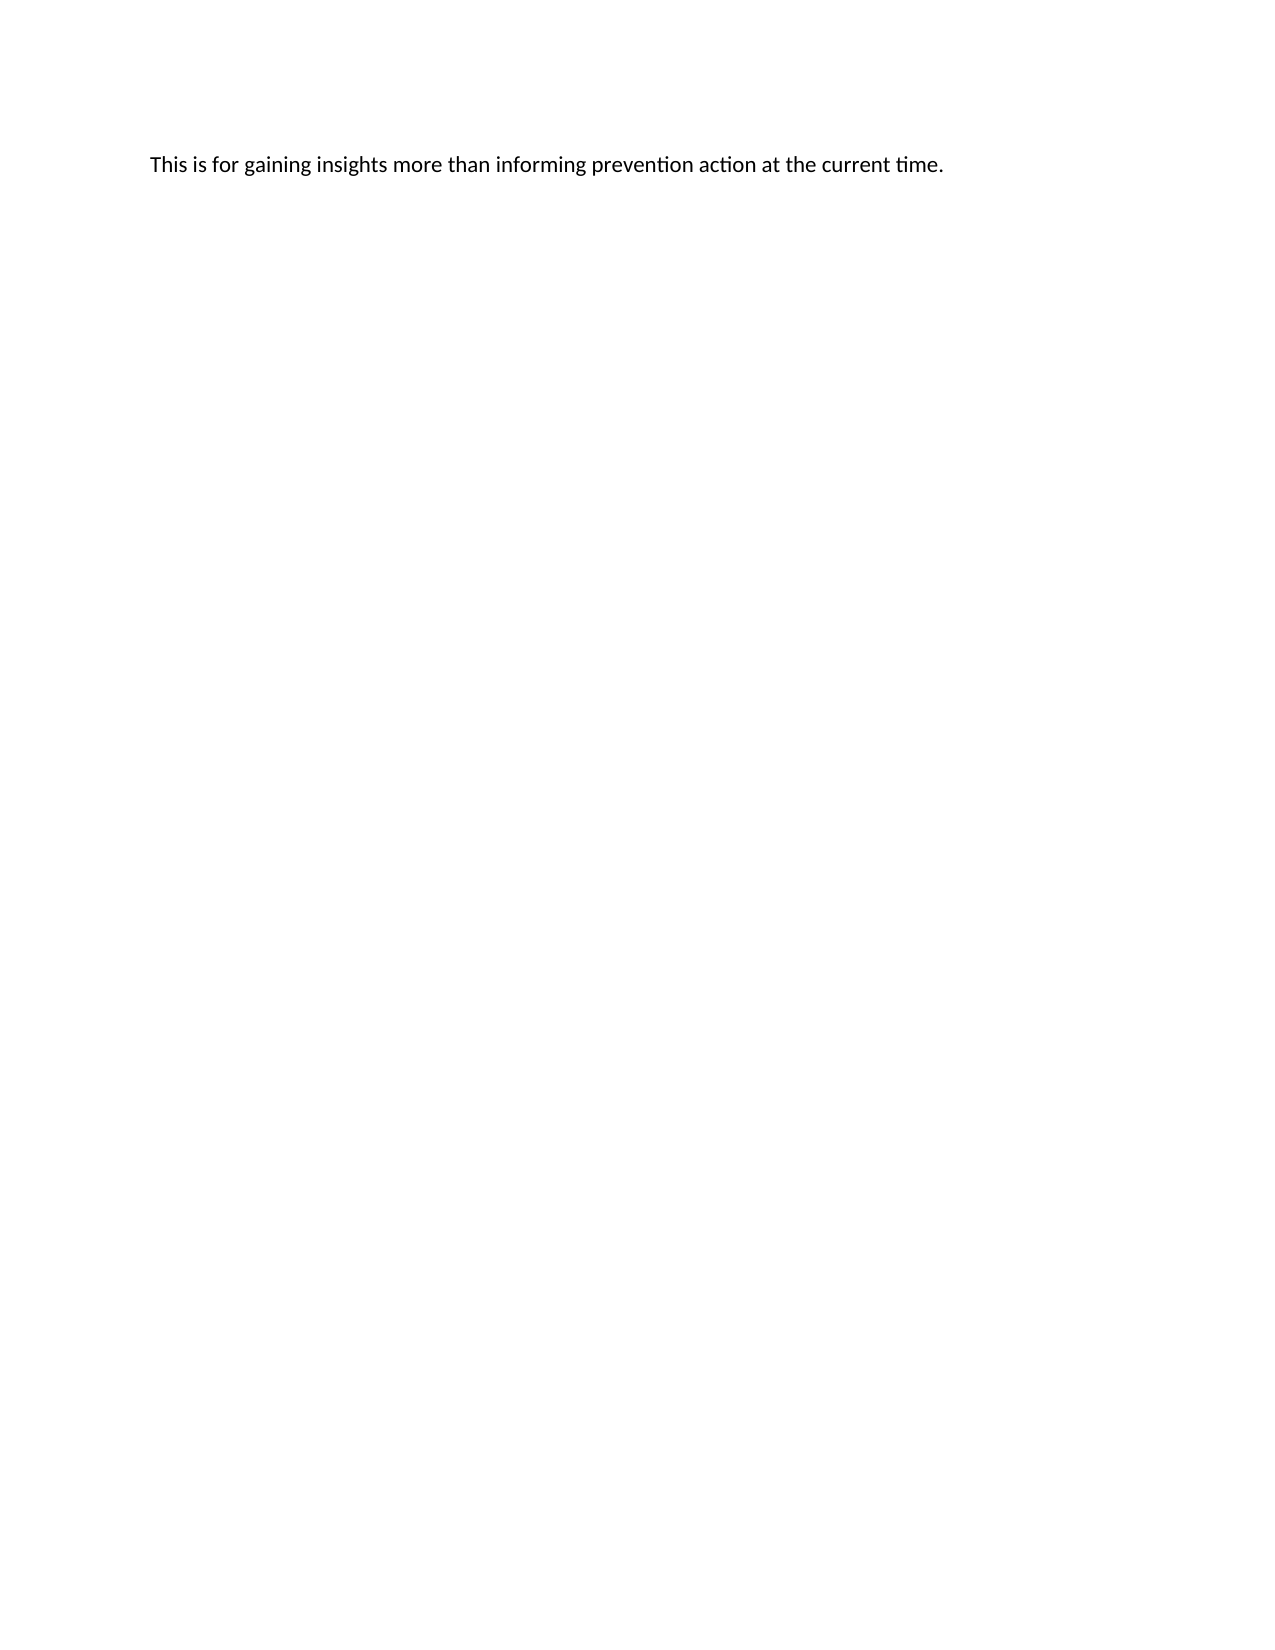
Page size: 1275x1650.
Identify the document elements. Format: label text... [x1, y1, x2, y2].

text This is for gaining insights more than informing prevention action at the current time. [150, 150, 1125, 178]
